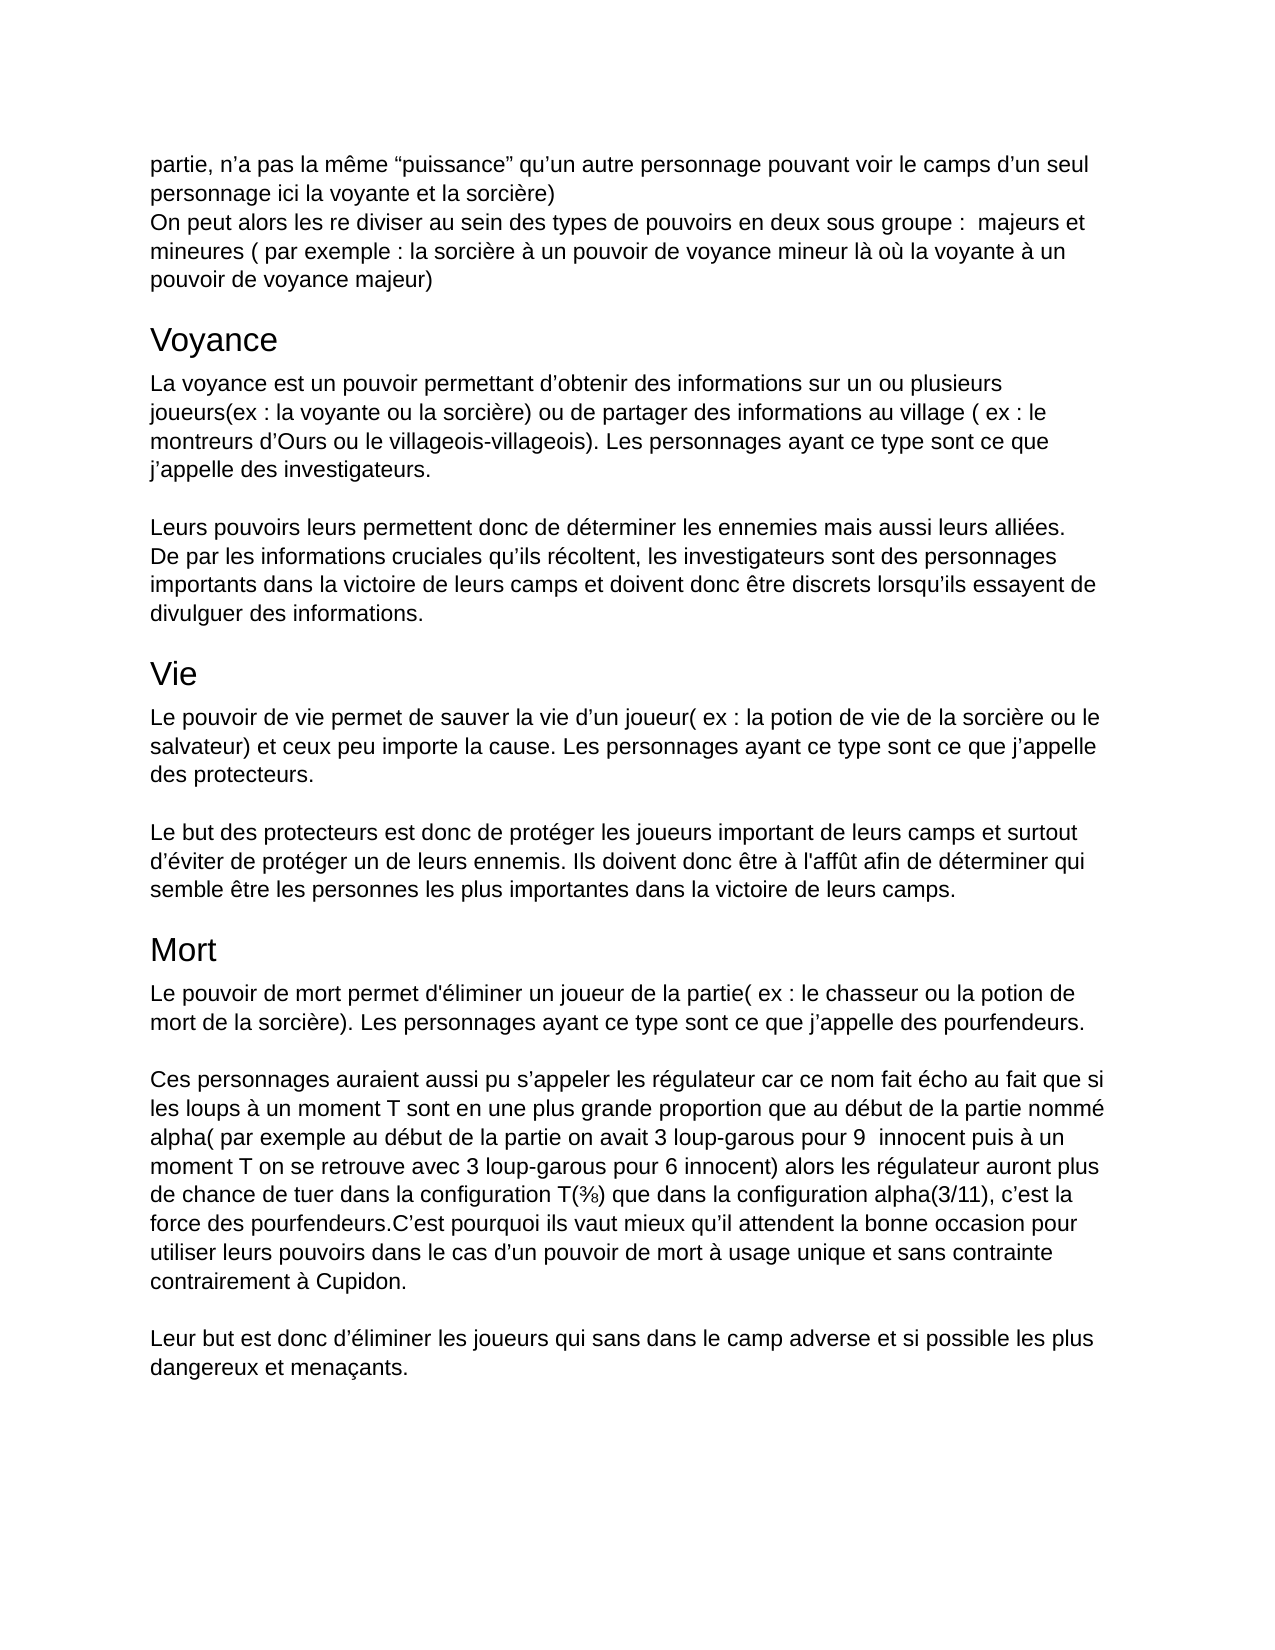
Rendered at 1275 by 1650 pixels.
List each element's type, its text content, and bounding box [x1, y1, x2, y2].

text De par les informations cruciales qu’ils récoltent, les investigateurs sont des personnages importants dans la victoire de leurs camps et doivent donc être discrets lorsqu’ils essayent de divulguer des informations. [150, 541, 1125, 627]
text Le pouvoir de mort permet d'éliminer un joueur de la partie( ex : le chasseur ou la potion de mort de la sorcière). Les personnages ayant ce type sont ce que j’appelle des pourfendeurs. [150, 979, 1125, 1036]
text Le pouvoir de vie permet de sauver la vie d’un joueur( ex : la potion de vie de la sorcière ou le salvateur) et ceux peu importe la cause. Les personnages ayant ce type sont ce que j’appelle des protecteurs. [150, 702, 1125, 789]
text Mort [150, 941, 1125, 966]
text Voyance [150, 331, 1125, 356]
text La voyance est un pouvoir permettant d’obtenir des informations sur un ou plusieurs joueurs(ex : la voyante ou la sorcière) ou de partager des informations au village ( ex : le montreurs d’Ours ou le villageois-villageois). Les personnages ayant ce type sont ce que j’appelle des investigateurs. [150, 369, 1125, 484]
text Le but des protecteurs est donc de protéger les joueurs important de leurs camps et surtout d’éviter de protéger un de leurs ennemis. Ils doivent donc être à l'affût afin de déterminer qui semble être les personnes les plus importantes dans la victoire de leurs camps. [150, 817, 1125, 904]
text Leurs pouvoirs leurs permettent donc de déterminer les ennemies mais aussi leurs alliées. [150, 512, 1125, 541]
text Ces personnages auraient aussi pu s’appeler les régulateur car ce nom fait écho au fait que si les loups à un moment T sont en une plus grande proportion que au début de la partie nommé alpha( par exemple au début de la partie on avait 3 loup-garous pour 9 innocent puis à un moment T on se retrouve avec 3 loup-garous pour 6 innocent) alors les régulateur auront plus de chance de tuer dans la configuration T(⅜) que dans la configuration alpha(3/11), c’est la force des pourfendeurs.C’est pourquoi ils vaut mieux qu’il attendent la bonne occasion pour utiliser leurs pouvoirs dans le cas d’un pouvoir de mort à usage unique et sans contrainte contrairement à Cupidon. [150, 1065, 1125, 1295]
text Leur but est donc d’éliminer les joueurs qui sans dans le camp adverse et si possible les plus dangereux et menaçants. [150, 1324, 1125, 1381]
text On peut alors les re diviser au sein des types de pouvoirs en deux sous groupe : majeurs et mineures ( par exemple : la sorcière à un pouvoir de voyance mineur là où la voyante à un pouvoir de voyance majeur) [150, 207, 1125, 294]
text Vie [150, 665, 1125, 690]
